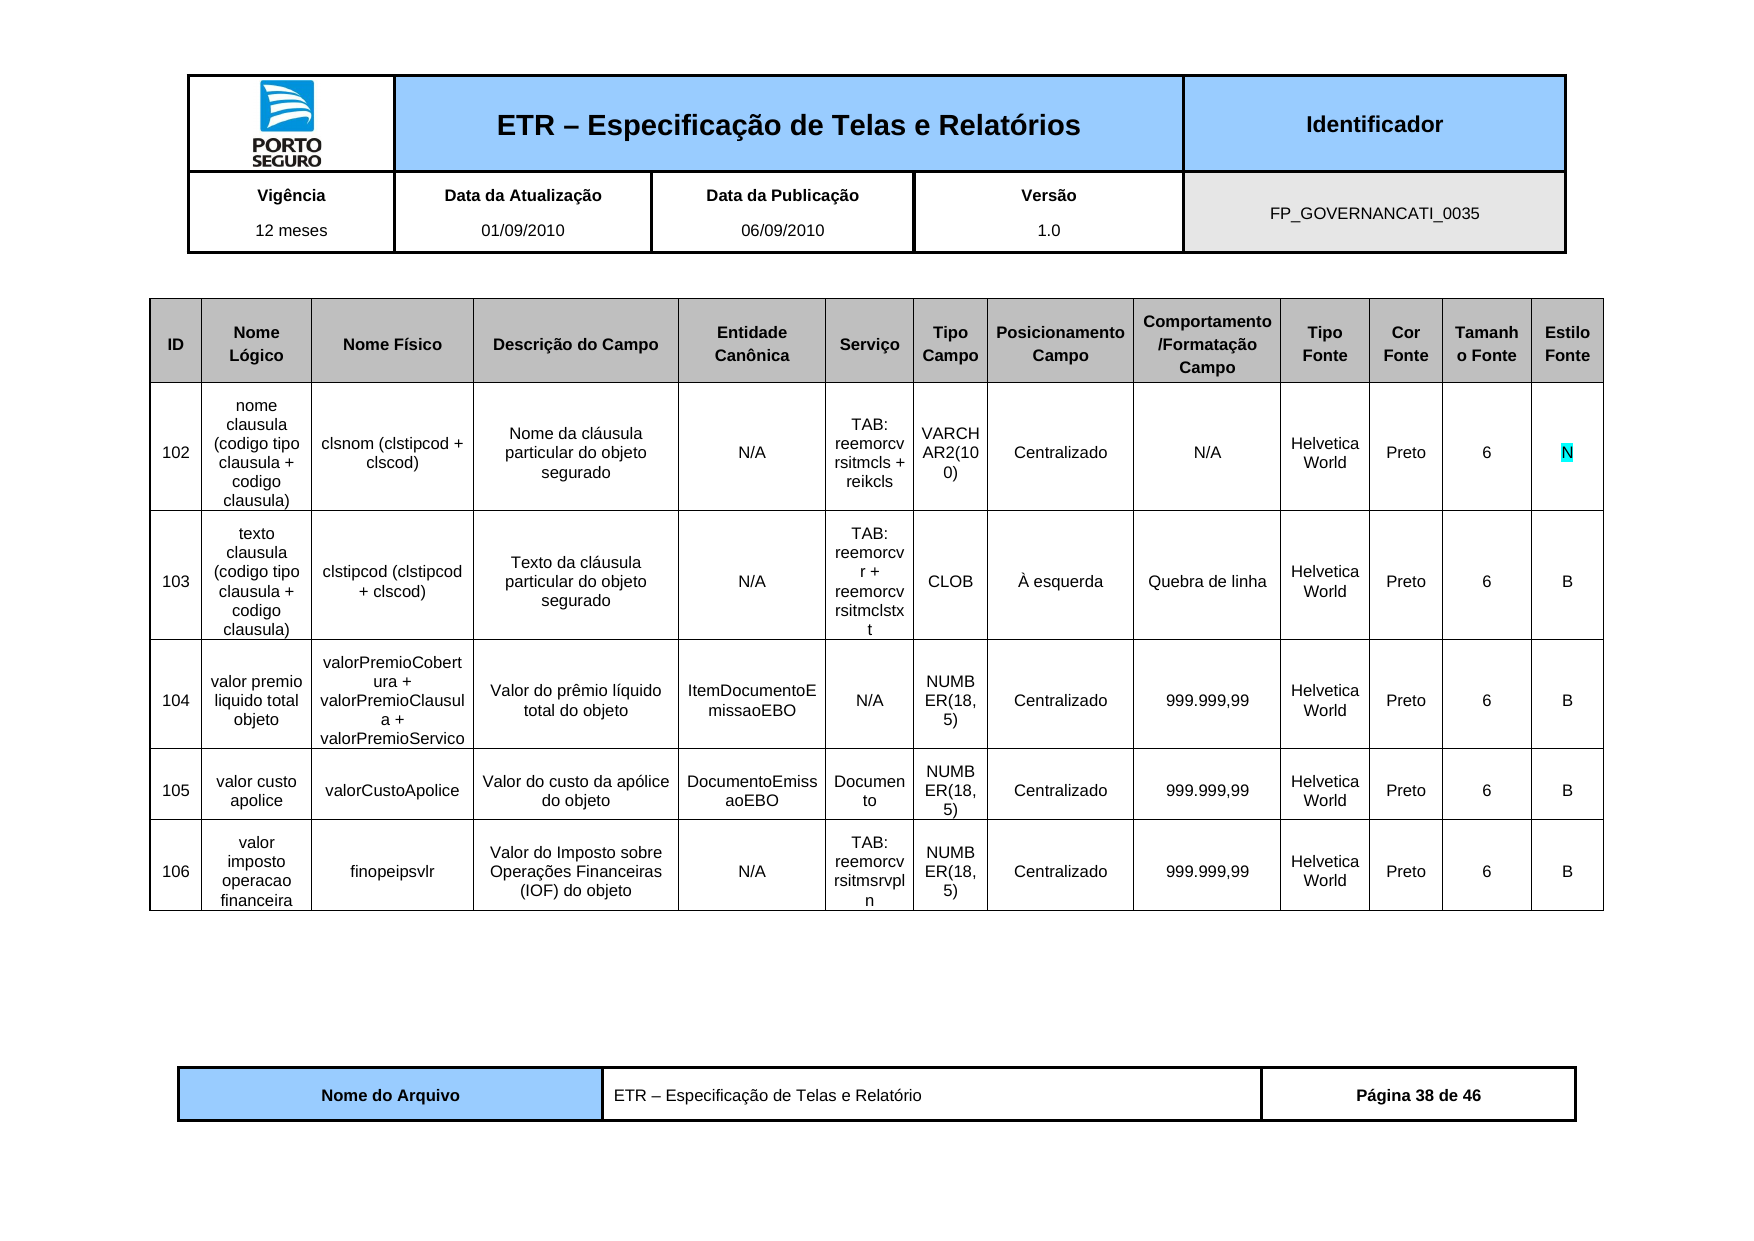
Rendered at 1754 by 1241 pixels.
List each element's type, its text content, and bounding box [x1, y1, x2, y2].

table_cell 105 [151, 749, 201, 819]
table_cell valorPremioCobertura + valorPremioClausula + valorPremioServico [312, 640, 473, 748]
table_cell valor imposto operacao financeira [202, 820, 311, 909]
table_header Tipo Campo [914, 299, 987, 382]
table_cell Nome da cláusula particular do objeto segurado [474, 383, 678, 510]
table_cell Valor do prêmio líquido total do objeto [474, 640, 678, 748]
table_cell clsnom (clstipcod + clscod) [312, 383, 473, 510]
table_cell Helvetica World [1281, 383, 1369, 510]
table_header Comportamento /Formatação Campo [1134, 299, 1280, 382]
table_cell VARCHAR2(100) [914, 383, 987, 510]
table_cell Valor do Imposto sobre Operações Financeiras (IOF) do objeto [474, 820, 678, 909]
table_cell 6 [1443, 383, 1531, 510]
table_cell N/A [1134, 383, 1280, 510]
table_cell Preto [1370, 640, 1442, 748]
table_cell N/A [826, 640, 913, 748]
table_cell Centralizado [988, 820, 1133, 909]
table_header ID [151, 299, 201, 382]
table_header Serviço [826, 299, 913, 382]
table_cell NUMBER(18,5) [914, 749, 987, 819]
table_cell 6 [1443, 511, 1531, 639]
table_cell À esquerda [988, 511, 1133, 639]
table_cell Centralizado [988, 640, 1133, 748]
table_header Cor Fonte [1370, 299, 1442, 382]
table_header Nome Lógico [202, 299, 311, 382]
table_cell TAB: reemorcvrsitmcls + reikcls [826, 383, 913, 510]
table_cell Centralizado [988, 383, 1133, 510]
table_cell ItemDocumentoEmissaoEBO [679, 640, 825, 748]
table_cell texto clausula (codigo tipo clausula + codigo clausula) [202, 511, 311, 639]
table_cell Documento [826, 749, 913, 819]
table_cell 999.999,99 [1134, 640, 1280, 748]
table_header Nome Físico [312, 299, 473, 382]
table_cell Centralizado [988, 749, 1133, 819]
table_cell valorCustoApolice [312, 749, 473, 819]
table_cell valor custo apolice [202, 749, 311, 819]
table_cell Helvetica World [1281, 749, 1369, 819]
table_cell Quebra de linha [1134, 511, 1280, 639]
table_cell Preto [1370, 749, 1442, 819]
table_cell NUMBER(18,5) [914, 640, 987, 748]
table_cell Helvetica World [1281, 820, 1369, 909]
table_cell B [1532, 511, 1603, 639]
table_cell B [1532, 749, 1603, 819]
table_cell DocumentoEmissaoEBO [679, 749, 825, 819]
table_cell finopeipsvlr [312, 820, 473, 909]
table_cell Valor do custo da apólice do objeto [474, 749, 678, 819]
table_cell N/A [679, 383, 825, 510]
picture [264, 85, 311, 127]
table_cell 104 [151, 640, 201, 748]
picture [252, 80, 322, 167]
table_cell 999.999,99 [1134, 820, 1280, 909]
table_header Descrição do Campo [474, 299, 678, 382]
table_cell Texto da cláusula particular do objeto segurado [474, 511, 678, 639]
table_cell Preto [1370, 820, 1442, 909]
table_cell valor premio liquido total objeto [202, 640, 311, 748]
table_cell Preto [1370, 383, 1442, 510]
table_cell 6 [1443, 749, 1531, 819]
table_cell 102 [151, 383, 201, 510]
table_cell TAB: reemorcvr + reemorcvrsitmclstxt [826, 511, 913, 639]
table_cell 6 [1443, 640, 1531, 748]
table_cell N/A [679, 820, 825, 909]
table_header Tamanho Fonte [1443, 299, 1531, 382]
table_cell N/A [679, 511, 825, 639]
table_cell Preto [1370, 511, 1442, 639]
table_cell 106 [151, 820, 201, 909]
table_cell TAB: reemorcvrsitmsrvpln [826, 820, 913, 909]
table_header Entidade Canônica [679, 299, 825, 382]
table_cell B [1532, 640, 1603, 748]
table_cell Helvetica World [1281, 511, 1369, 639]
table_cell CLOB [914, 511, 987, 639]
table_cell 6 [1443, 820, 1531, 909]
table_cell B [1532, 820, 1603, 909]
table_cell 103 [151, 511, 201, 639]
table_header Estilo Fonte [1532, 299, 1603, 382]
table_cell 999.999,99 [1134, 749, 1280, 819]
table_cell clstipcod (clstipcod + clscod) [312, 511, 473, 639]
table_header Posicionamento Campo [988, 299, 1133, 382]
table_cell nome clausula (codigo tipo clausula + codigo clausula) [202, 383, 311, 510]
table_cell N [1532, 383, 1603, 510]
table_cell NUMBER(18,5) [914, 820, 987, 909]
table_header Tipo Fonte [1281, 299, 1369, 382]
table_cell Helvetica World [1281, 640, 1369, 748]
